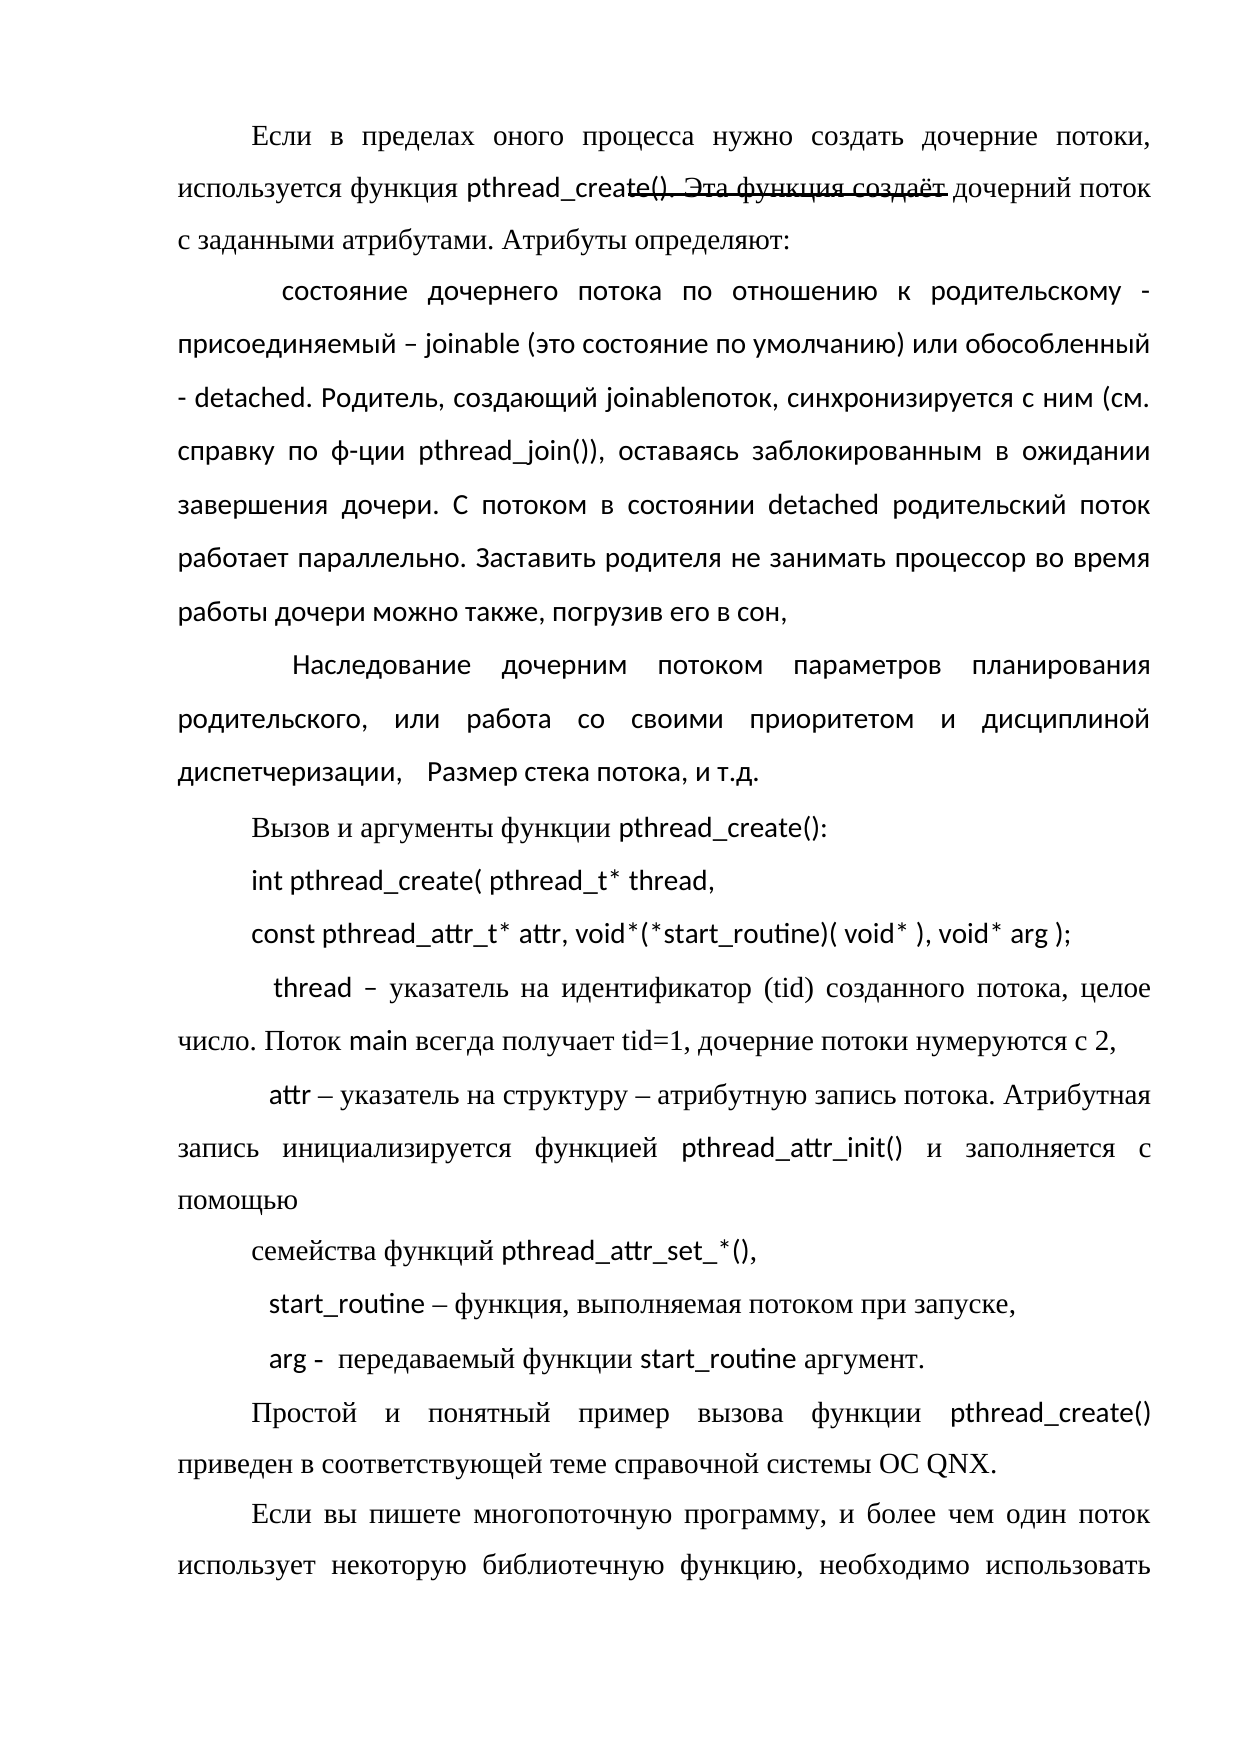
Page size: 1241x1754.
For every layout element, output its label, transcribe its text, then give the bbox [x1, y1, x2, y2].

text int pthread_create( pthread_t* thread, [177, 862, 1152, 898]
text thread – указатель на идентификатор (tid) созданного потока, целое число. Поток main всегда получает tid=1, дочерние потоки нумеруются с 2, [177, 969, 1152, 1058]
text const pthread_attr_t* attr, void*(*start_routine)( void* ), void* arg ); [177, 916, 1152, 951]
text Если в пределах оного процесса нужно создать дочерние потоки, используется функция pthread_create(). Эта функция создаёт дочерний поток с заданными атрибутами. Атрибуты определяют: [177, 118, 1152, 255]
text Вызов и аргументы функции pthread_create(): [177, 809, 1152, 844]
text attr – указатель на структуру – атрибутную запись потока. Атрибутная запись инициализируется функцией pthread_attr_init() и заполняется с помощью [177, 1076, 1152, 1215]
text Наследование дочерним потоком параметров планирования родительского, или работа со своими приоритетом и дисциплиной диспетчеризации, Размер стека потока, и т.д. [177, 646, 1152, 790]
text семейства функций pthread_attr_set_*(), [177, 1232, 1152, 1268]
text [177, 1497, 1152, 1580]
text arg - передаваемый функции start_routine аргумент. [177, 1340, 1152, 1375]
text Простой и понятный пример вызова функции pthread_create() приведен в соответствующей теме справочной системы ОС QNX. [177, 1394, 1152, 1480]
text состояние дочернего потока по отношению к родительскому - присоединяемый – joinable (это состояние по умолчанию) или обособленный - detached. Родитель, создающий joinableпоток, синхронизируется с ним (см. справку по ф-ции pthread_join()), оставаясь заблокированным в ожидании завершения дочери. С потоком в состоянии detached родительский поток работает параллельно. Заставить родителя не занимать процессор во время работы дочери можно также, погрузив его в сон, [177, 272, 1152, 628]
text start_routine – функция, выполняемая потоком при запуске, [177, 1286, 1152, 1321]
